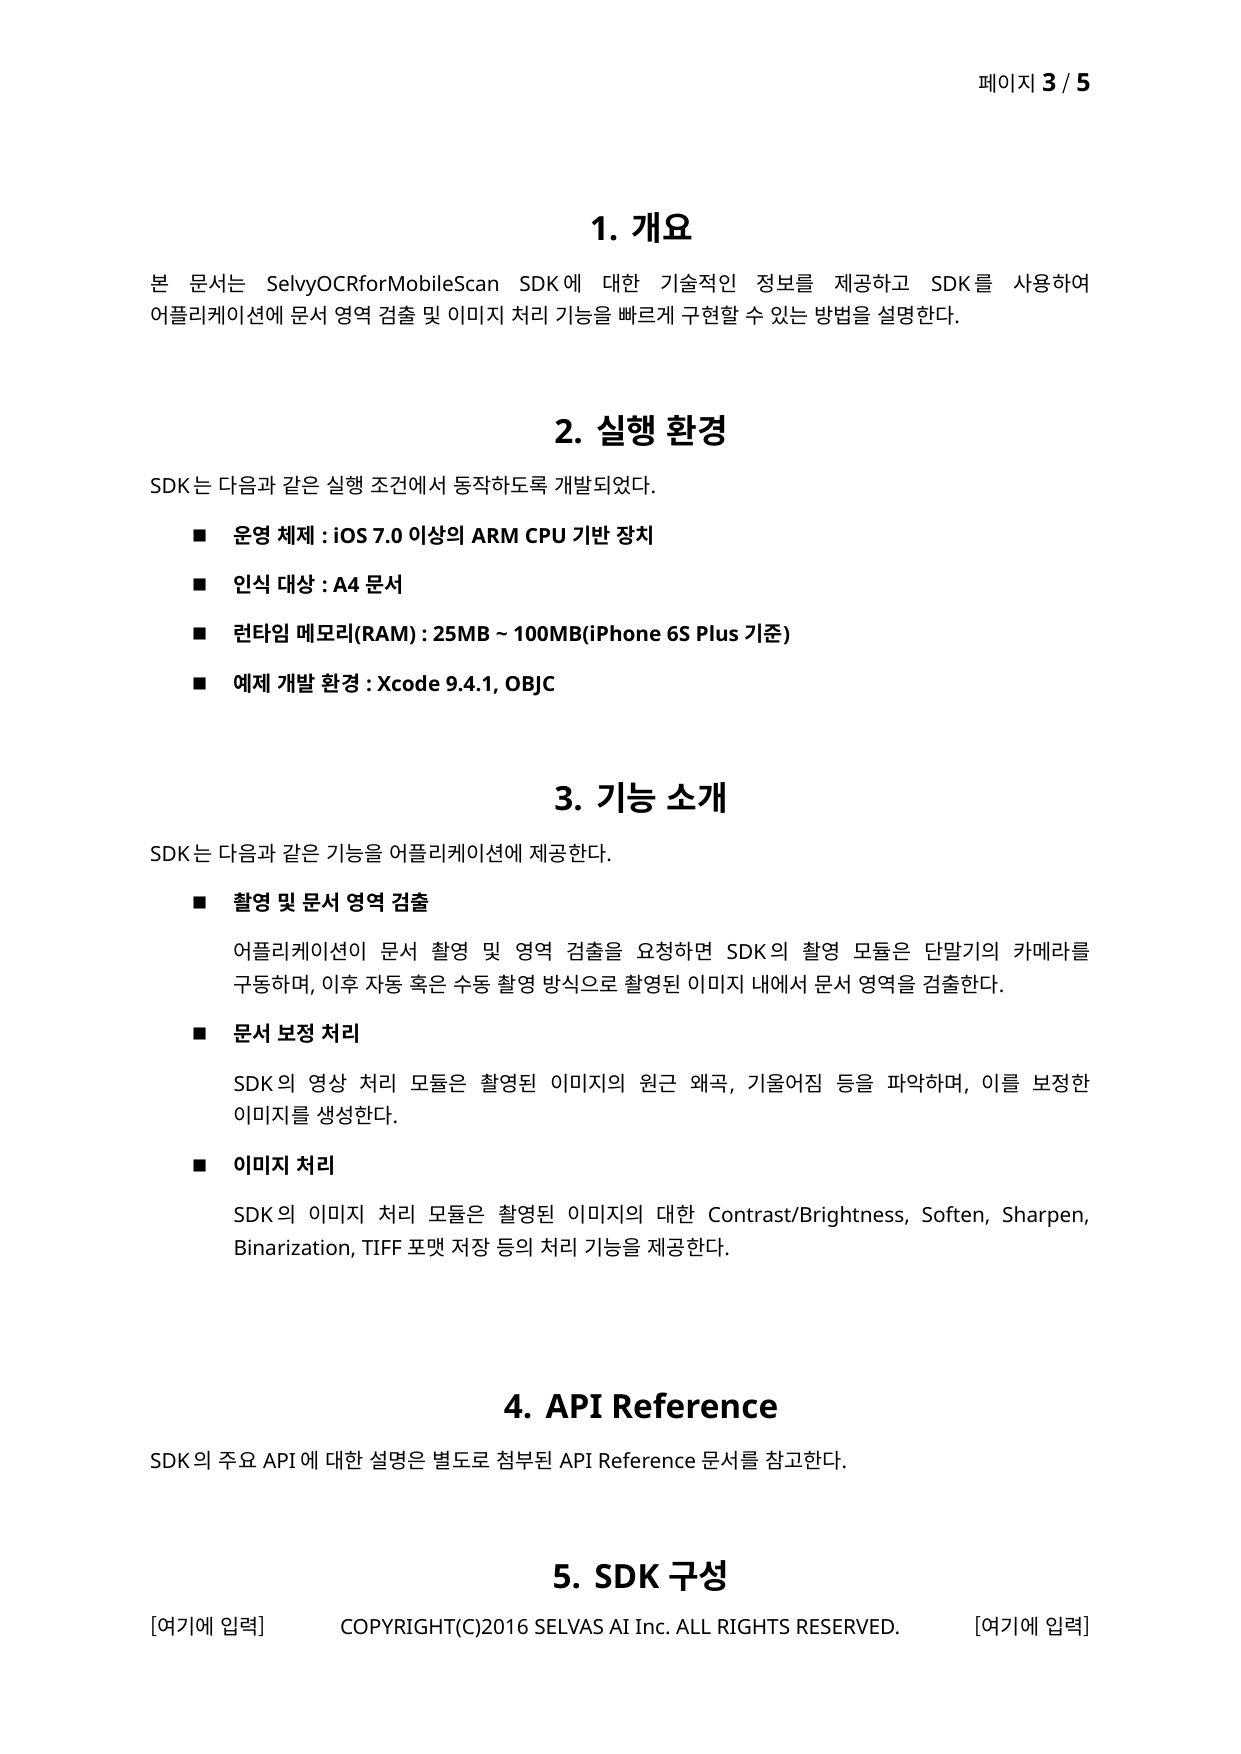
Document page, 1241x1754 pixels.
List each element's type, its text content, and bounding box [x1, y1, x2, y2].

text 본 문서는 SelvyOCRforMobileScan SDK에 대한 기술적인 정보를 제공하고 SDK를 사용하여 어플리케이션에 문서 영역 검출 및 이미지 처리 기능을 빠르게 구현할 수 있는 방법을 설명한다. [150, 267, 1090, 330]
text SDK의 영상 처리 모듈은 촬영된 이미지의 원근 왜곡, 기울어짐 등을 파악하며, 이를 보정한 이미지를 생성한다. [233, 1067, 1090, 1130]
list 문서 보정 처리 [192, 1017, 1090, 1048]
list 인식 대상 : A4 문서 [192, 568, 1090, 598]
list 이미지 처리 [192, 1149, 1090, 1179]
title API Reference [192, 1383, 1090, 1428]
text SDK의 주요 API에 대한 설명은 별도로 첨부된 API Reference 문서를 참고한다. [150, 1444, 1090, 1475]
title SDK 구성 [192, 1549, 1090, 1598]
title 실행 환경 [192, 405, 1090, 453]
list 런타임 메모리(RAM) : 25MB ~ 100MB(iPhone 6S Plus 기준) [192, 618, 1090, 648]
text SDK의 이미지 처리 모듈은 촬영된 이미지의 대한 Contrast/Brightness, Soften, Sharpen, Binarization, TIFF 포맷 저장 등의 처리 기능을 제공한다. [233, 1198, 1090, 1261]
title 기능 소개 [192, 772, 1090, 820]
list 촬영 및 문서 영역 검출 [192, 886, 1090, 916]
list 운영 체제 : iOS 7.0 이상의 ARM CPU 기반 장치 [192, 519, 1090, 549]
text SDK는 다음과 같은 기능을 어플리케이션에 제공한다. [150, 837, 1090, 867]
text SDK는 다음과 같은 실행 조건에서 동작하도록 개발되었다. [150, 469, 1090, 500]
list 예제 개발 환경 : Xcode 9.4.1, OBJC [192, 667, 1090, 697]
title 개요 [192, 202, 1090, 251]
text 어플리케이션이 문서 촬영 및 영역 검출을 요청하면 SDK의 촬영 모듈은 단말기의 카메라를 구동하며, 이후 자동 혹은 수동 촬영 방식으로 촬영된 이미지 내에서 문서 영역을 검출한다. [233, 935, 1090, 998]
